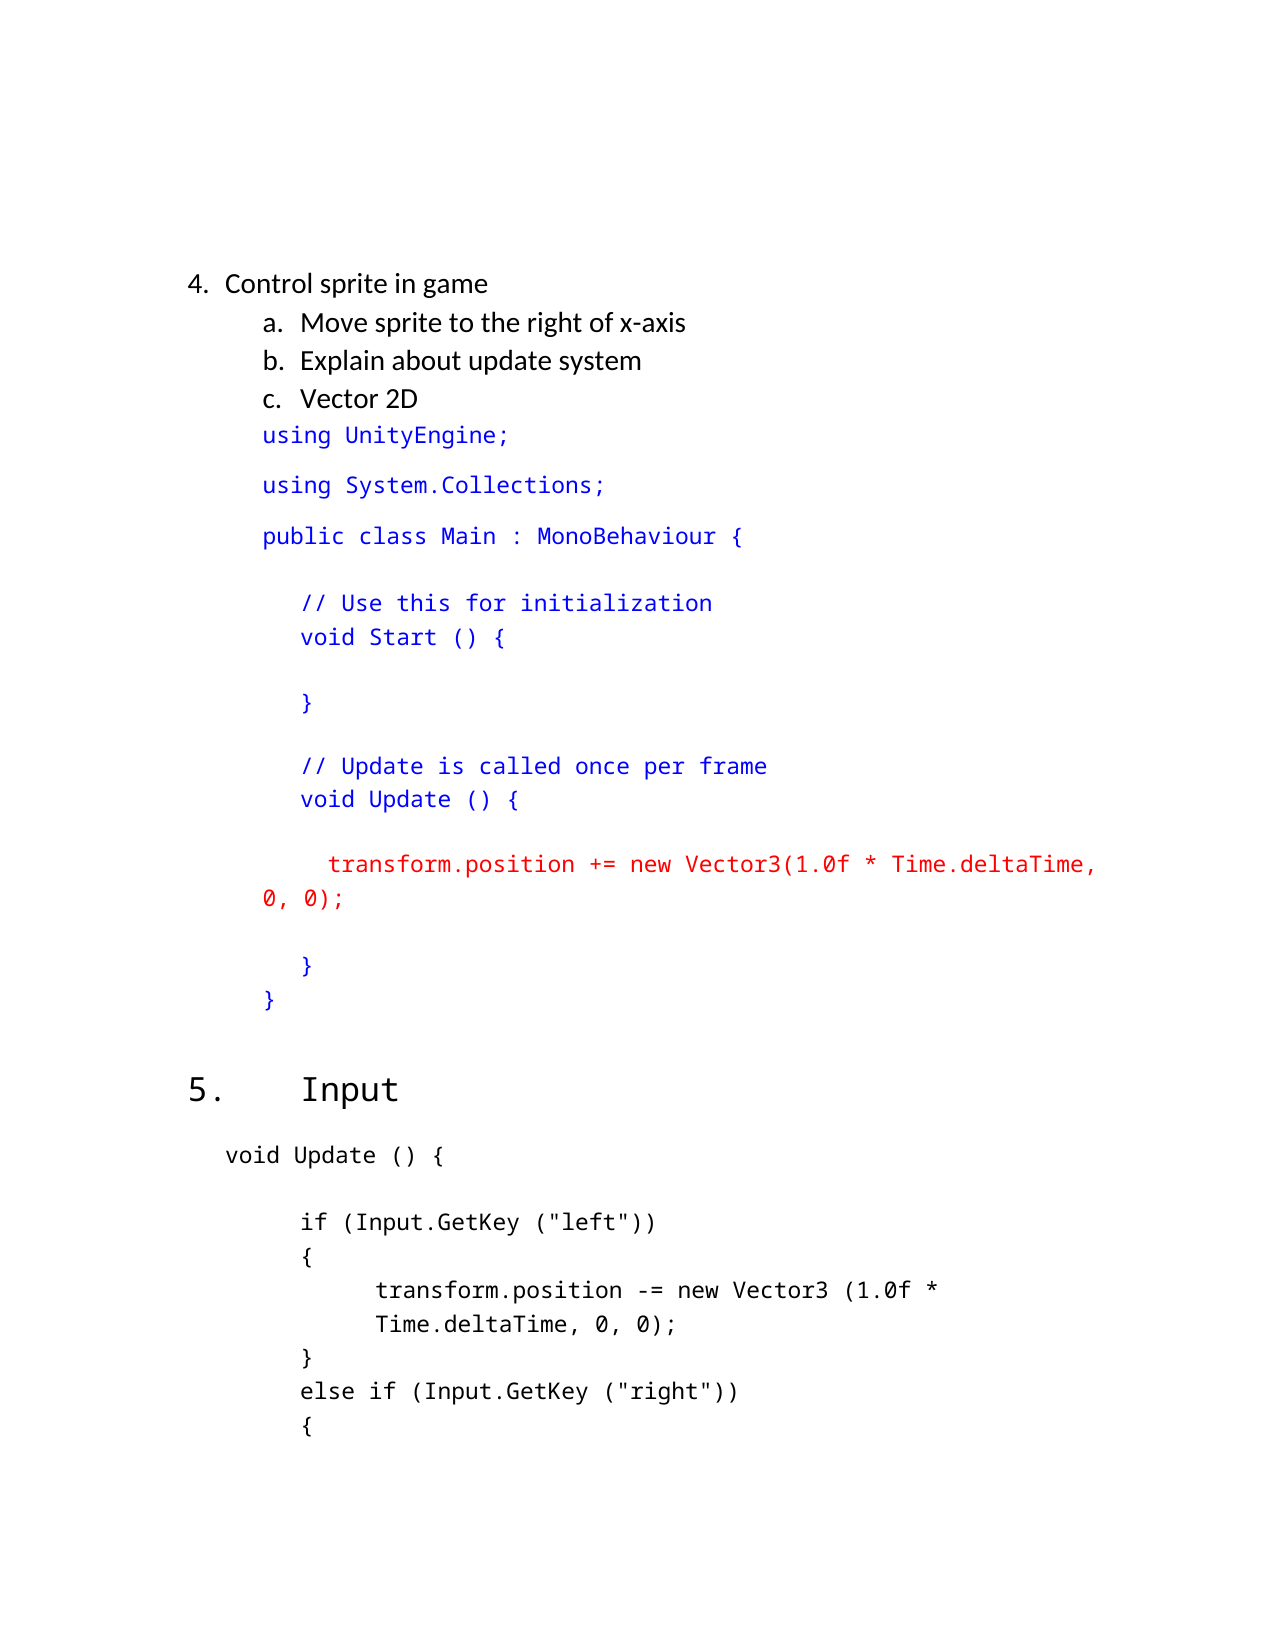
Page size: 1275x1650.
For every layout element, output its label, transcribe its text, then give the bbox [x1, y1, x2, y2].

text } [262, 983, 1125, 1014]
text public class Main : MonoBehaviour { [262, 520, 1125, 551]
text if (Input.GetKey ("left")) [225, 1206, 1125, 1238]
text using System.Collections; [262, 469, 1125, 501]
text } [262, 949, 1125, 980]
text transform.position -= new Vector3 (1.0f * Time.deltaTime, 0, 0); [375, 1274, 1125, 1339]
list Move sprite to the right of x-axis [262, 304, 1125, 339]
text } [262, 685, 1125, 717]
text void Start () { [262, 621, 1125, 652]
list Control sprite in game [187, 265, 1125, 301]
text // Update is called once per frame [262, 750, 1125, 781]
text { [225, 1240, 1125, 1271]
text void Update () { [262, 783, 1125, 815]
text else if (Input.GetKey ("right")) [225, 1375, 1125, 1406]
text void Update () { [225, 1139, 1125, 1170]
list Input [187, 1065, 1125, 1111]
list Vector 2D [262, 381, 1125, 416]
text using UnityEngine; [262, 419, 1125, 450]
text // Use this for initialization [262, 587, 1125, 619]
list Explain about update system [262, 342, 1125, 378]
text } [225, 1341, 1125, 1373]
text { [225, 1409, 1125, 1440]
text transform.position += new Vector3(1.0f * Time.deltaTime, 0, 0); [262, 848, 1125, 913]
